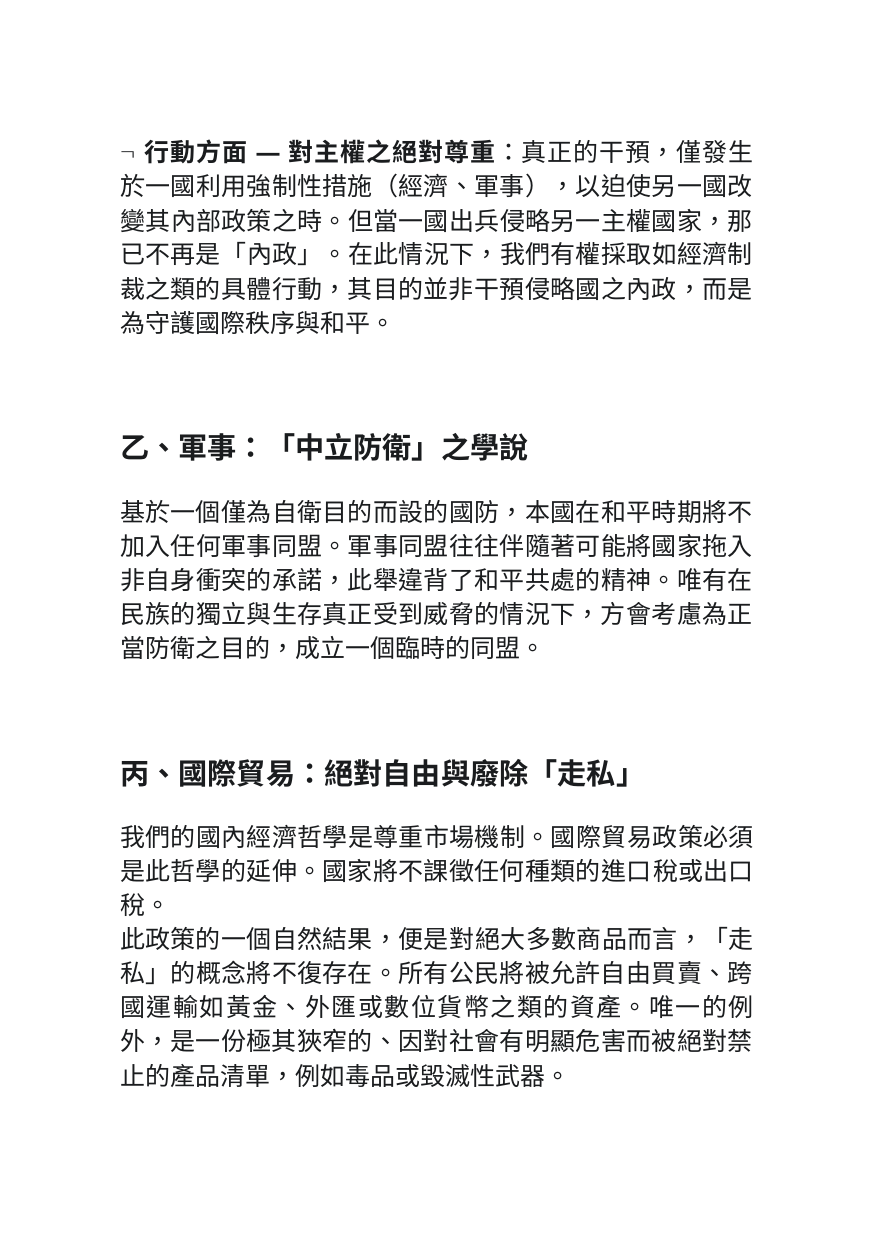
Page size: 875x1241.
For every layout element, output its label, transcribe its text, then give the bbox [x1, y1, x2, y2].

text 我們的國內經濟哲學是尊重市場機制。國際貿易政策必須是此哲學的延伸。國家將不課徵任何種類的進口稅或出口稅。 此政策的一個自然結果，便是對絕大多數商品而言，「走私」的概念將不復存在。所有公民將被允許自由買賣、跨國運輸如黃金、外匯或數位貨幣之類的資產。唯一的例外，是一份極其狹窄的、因對社會有明顯危害而被絕對禁止的產品清單，例如毒品或毀滅性武器。 [120, 820, 754, 1092]
text 行動方面 — 對主權之絕對尊重：真正的干預，僅發生於一國利用強制性措施（經濟、軍事），以迫使另一國改變其內部政策之時。但當一國出兵侵略另一主權國家，那已不再是「內政」。在此情況下，我們有權採取如經濟制裁之類的具體行動，其目的並非干預侵略國之內政，而是為守護國際秩序與和平。 [120, 135, 754, 339]
text 基於一個僅為自衛目的而設的國防，本國在和平時期將不加入任何軍事同盟。軍事同盟往往伴隨著可能將國家拖入非自身衝突的承諾，此舉違背了和平共處的精神。唯有在民族的獨立與生存真正受到威脅的情況下，方會考慮為正當防衛之目的，成立一個臨時的同盟。 [120, 494, 754, 665]
text 丙、國際貿易：絕對自由與廢除「走私」 [120, 753, 754, 793]
text 乙、軍事：「中立防衛」之學說 [120, 428, 754, 467]
